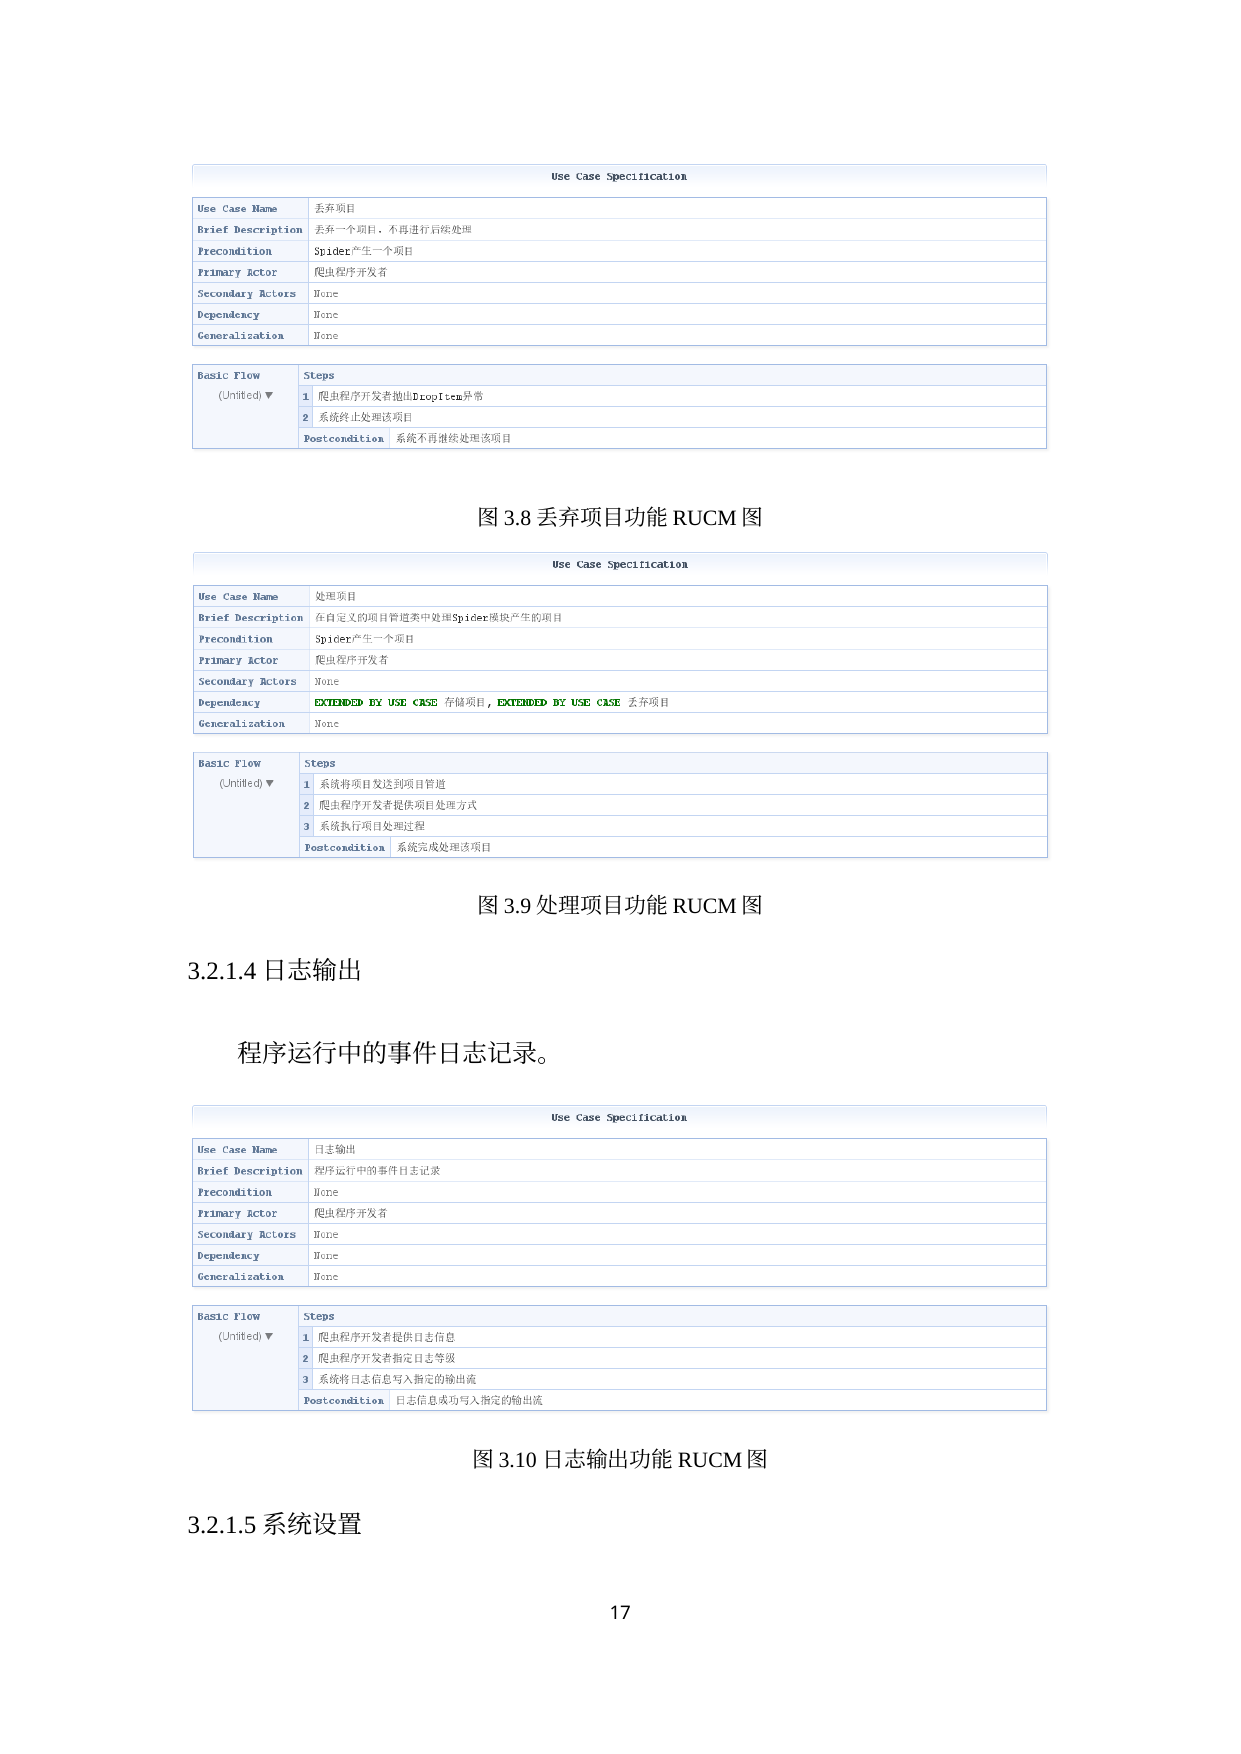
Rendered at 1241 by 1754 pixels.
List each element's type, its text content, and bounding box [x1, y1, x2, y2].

text 图3.8 丢弃项目功能RUCM图 [187, 500, 1053, 532]
picture [187, 1101, 1053, 1416]
text 图3.9 处理项目功能RUCM图 [187, 888, 1053, 920]
text 3.2.1.5 系统设置 [187, 1490, 1053, 1555]
text 图3.10 日志输出功能RUCM图 [187, 1442, 1053, 1474]
picture [187, 547, 1053, 863]
text 程序运行中的事件日志记录。 [187, 1019, 1053, 1084]
picture [187, 159, 1053, 455]
text 3.2.1.4 日志输出 [187, 936, 1053, 1001]
